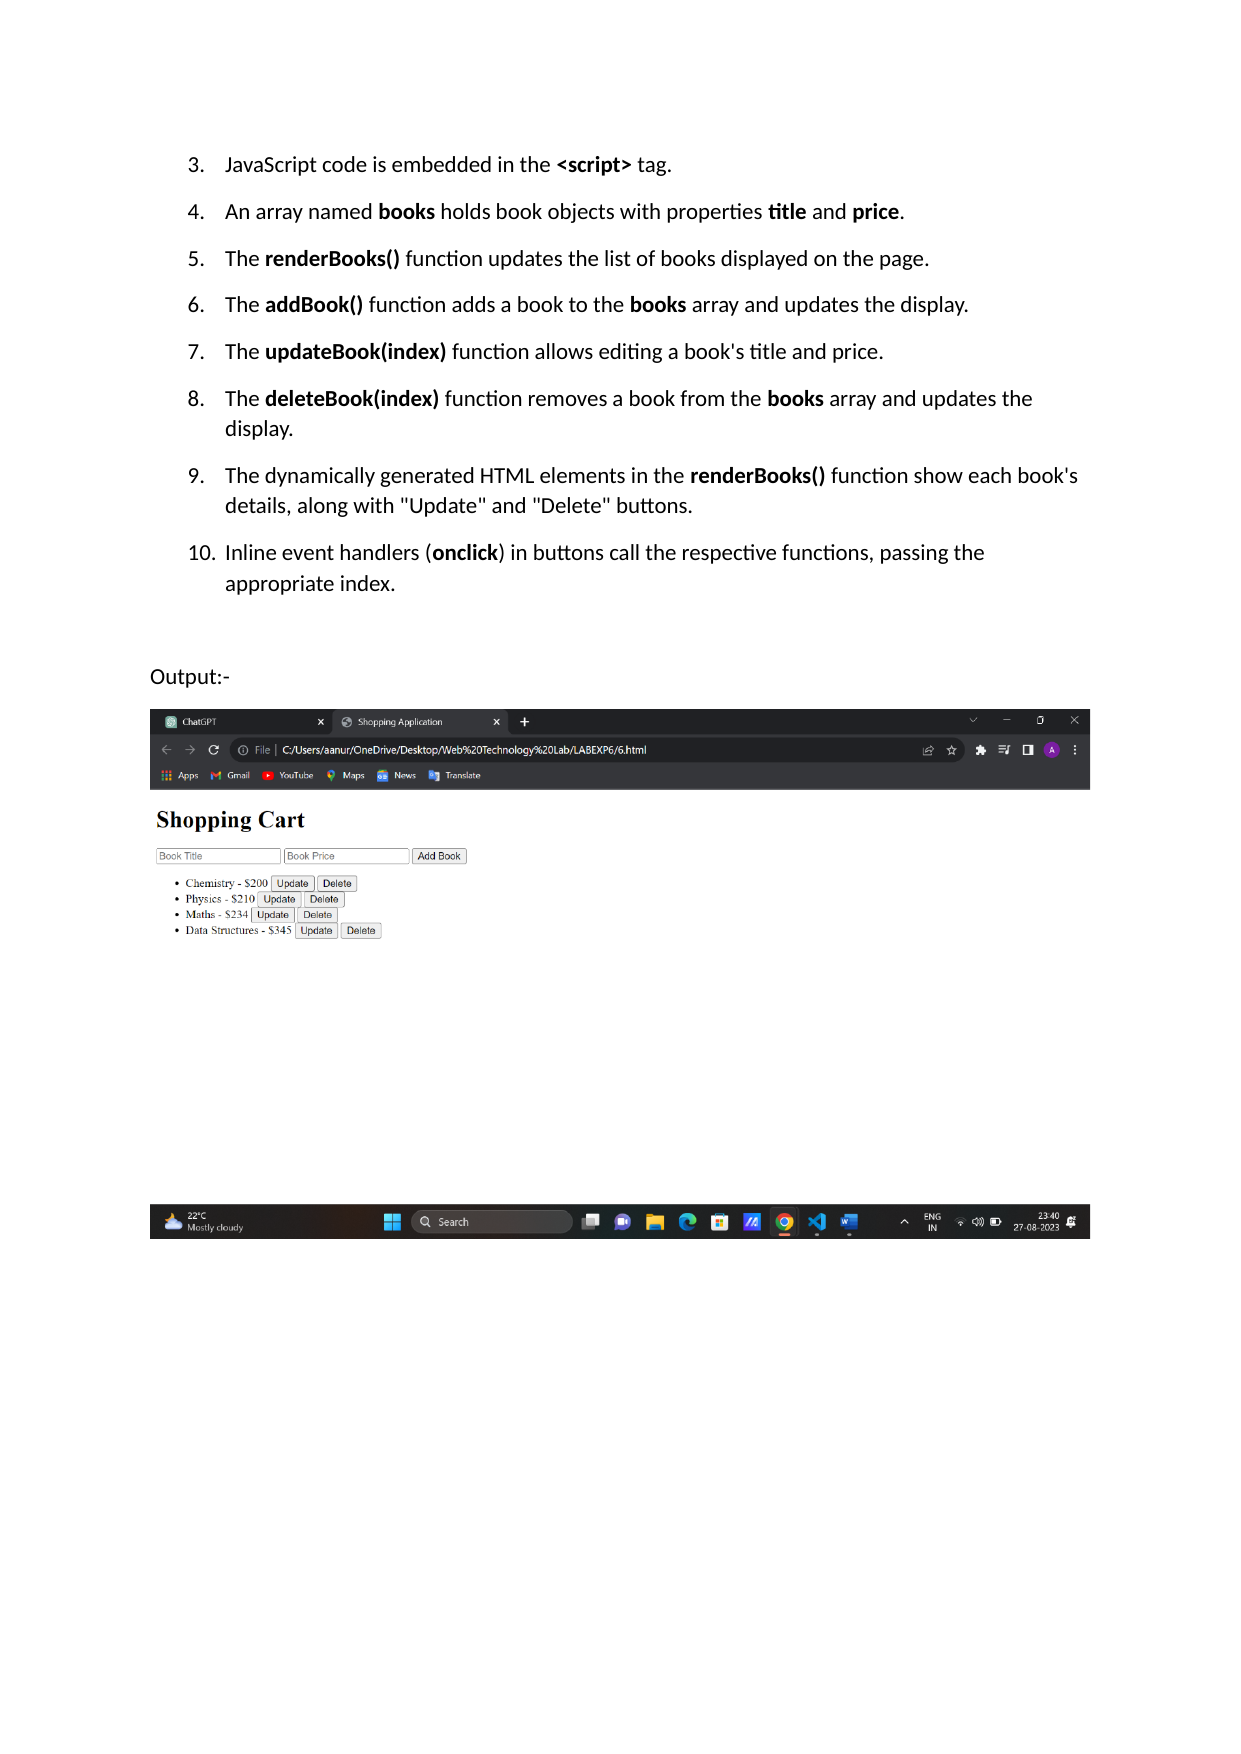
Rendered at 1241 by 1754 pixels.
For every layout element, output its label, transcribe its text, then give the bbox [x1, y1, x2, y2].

list An array named books holds book objects with properties title and price. [187, 197, 1090, 225]
list The updateBook(index) function allows editing a book's title and price. [187, 337, 1090, 366]
list The deleteBook(index) function removes a book from the books array and updates the display. [187, 384, 1090, 443]
list The renderBooks() function updates the list of books displayed on the page. [187, 244, 1090, 272]
list The dynamically generated HTML elements in the renderBooks() function show each book's details, along with "Update" and "Delete" buttons. [187, 461, 1090, 520]
text Output:- [150, 662, 1090, 691]
list JavaScript code is embedded in the <script> tag. [187, 150, 1090, 178]
list The addBook() function adds a book to the books array and updates the display. [187, 291, 1090, 319]
list Inline event handlers (onclick) in buttons call the respective functions, passing the appropriate index. [187, 538, 1090, 597]
picture [150, 709, 1091, 1239]
